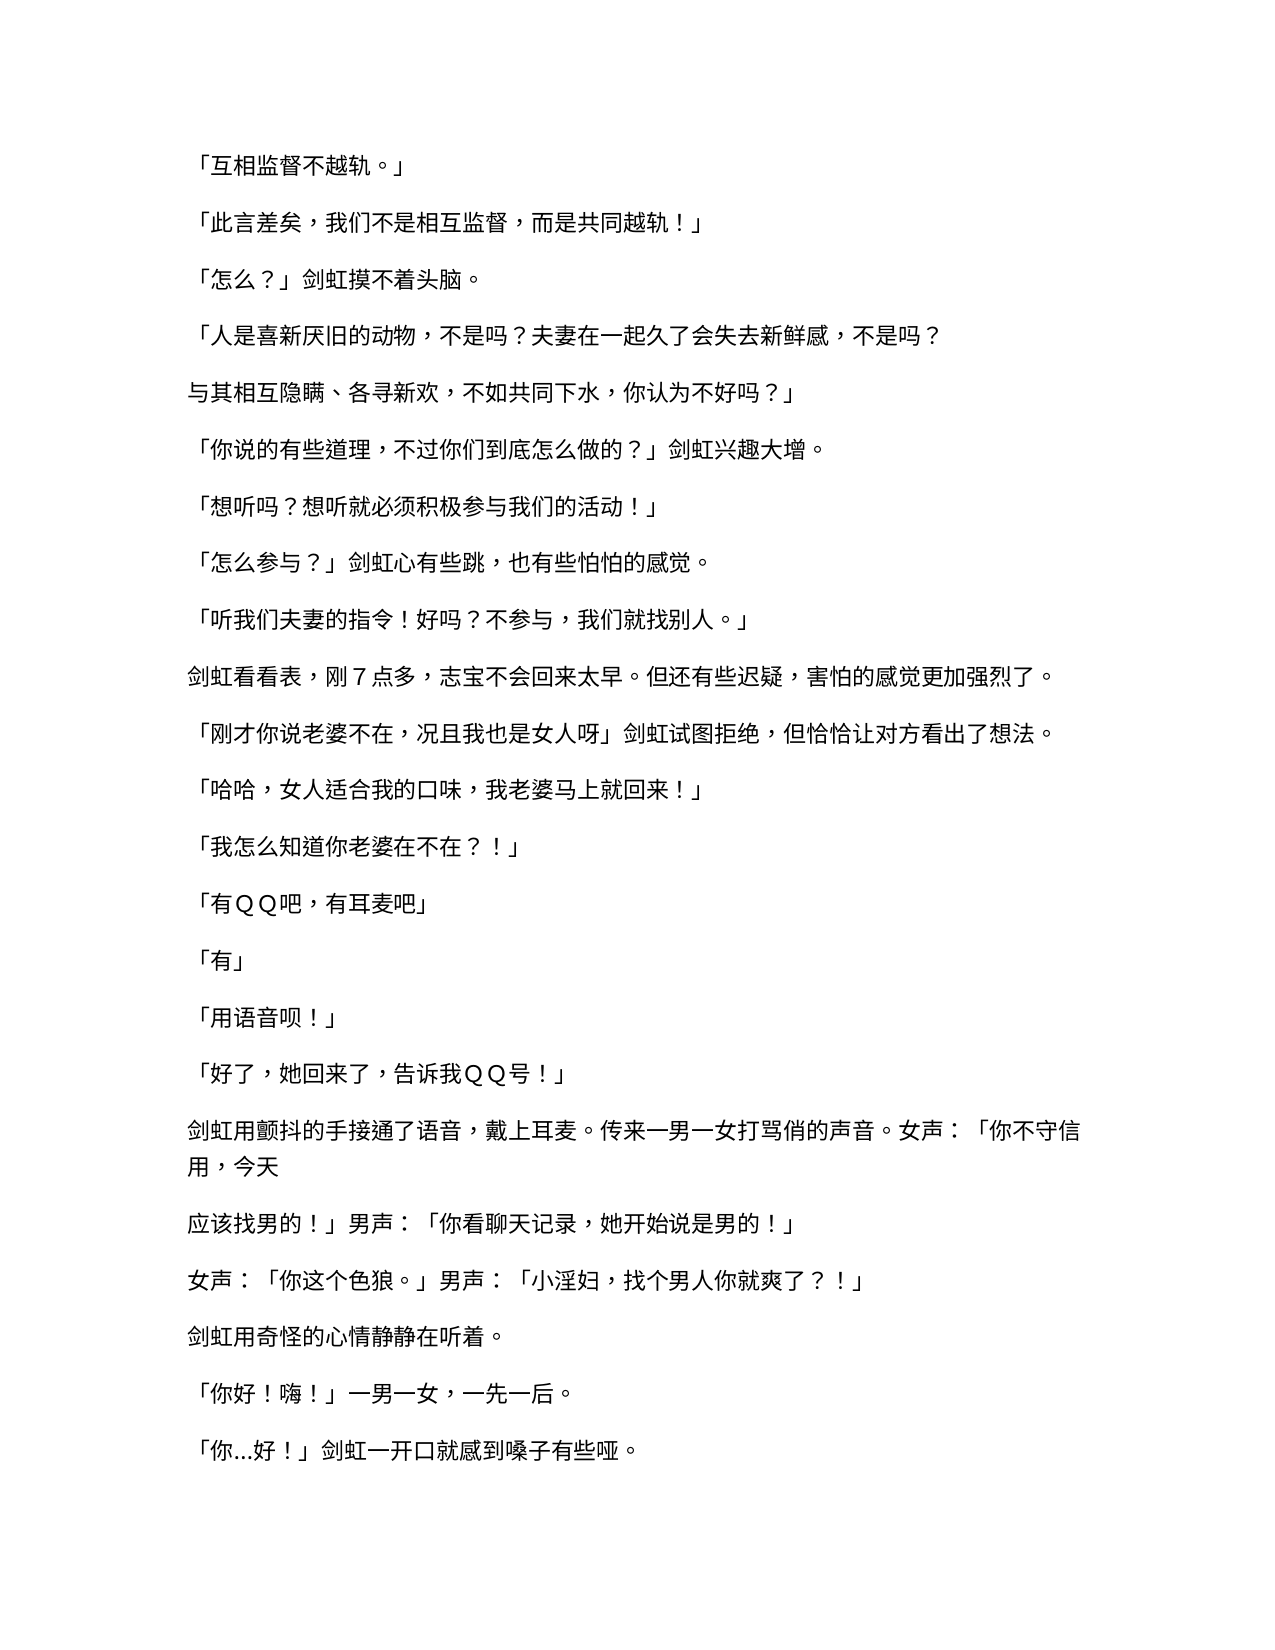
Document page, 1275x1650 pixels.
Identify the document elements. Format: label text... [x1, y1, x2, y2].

text 「怎么？」剑虹摸不着头脑。 [187, 263, 1087, 295]
text 「你…好！」剑虹一开口就感到嗓子有些哑。 [187, 1435, 1087, 1466]
text 剑虹用颤抖的手接通了语音，戴上耳麦。传来一男一女打骂俏的声音。女声：「你不守信用，今天 [187, 1115, 1087, 1182]
text 「想听吗？想听就必须积极参与我们的活动！」 [187, 491, 1087, 522]
text 「有」 [187, 945, 1087, 976]
text 与其相互隐瞒、各寻新欢，不如共同下水，你认为不好吗？」 [187, 377, 1087, 408]
text 剑虹看看表，刚７点多，志宝不会回来太早。但还有些迟疑，害怕的感觉更加强烈了。 [187, 661, 1087, 692]
text 「人是喜新厌旧的动物，不是吗？夫妻在一起久了会失去新鲜感，不是吗？ [187, 320, 1087, 352]
text 「刚才你说老婆不在，况且我也是女人呀」剑虹试图拒绝，但恰恰让对方看出了想法。 [187, 718, 1087, 749]
text 女声：「你这个色狼。」男声：「小淫妇，找个男人你就爽了？！」 [187, 1264, 1087, 1296]
text 「哈哈，女人适合我的口味，我老婆马上就回来！」 [187, 774, 1087, 806]
text 「此言差矣，我们不是相互监督，而是共同越轨！」 [187, 207, 1087, 238]
text 「有ＱＱ吧，有耳麦吧」 [187, 888, 1087, 919]
text 「用语音呗！」 [187, 1002, 1087, 1033]
text 「互相监督不越轨。」 [187, 150, 1087, 181]
text 「好了，她回来了，告诉我ＱＱ号！」 [187, 1058, 1087, 1089]
text 「我怎么知道你老婆在不在？！」 [187, 831, 1087, 862]
text 「怎么参与？」剑虹心有些跳，也有些怕怕的感觉。 [187, 547, 1087, 579]
text 剑虹用奇怪的心情静静在听着。 [187, 1321, 1087, 1353]
text 「听我们夫妻的指令！好吗？不参与，我们就找别人。」 [187, 604, 1087, 635]
text 「你说的有些道理，不过你们到底怎么做的？」剑虹兴趣大增。 [187, 434, 1087, 465]
text 「你好！嗨！」一男一女，一先一后。 [187, 1378, 1087, 1409]
text 应该找男的！」男声：「你看聊天记录，她开始说是男的！」 [187, 1208, 1087, 1239]
